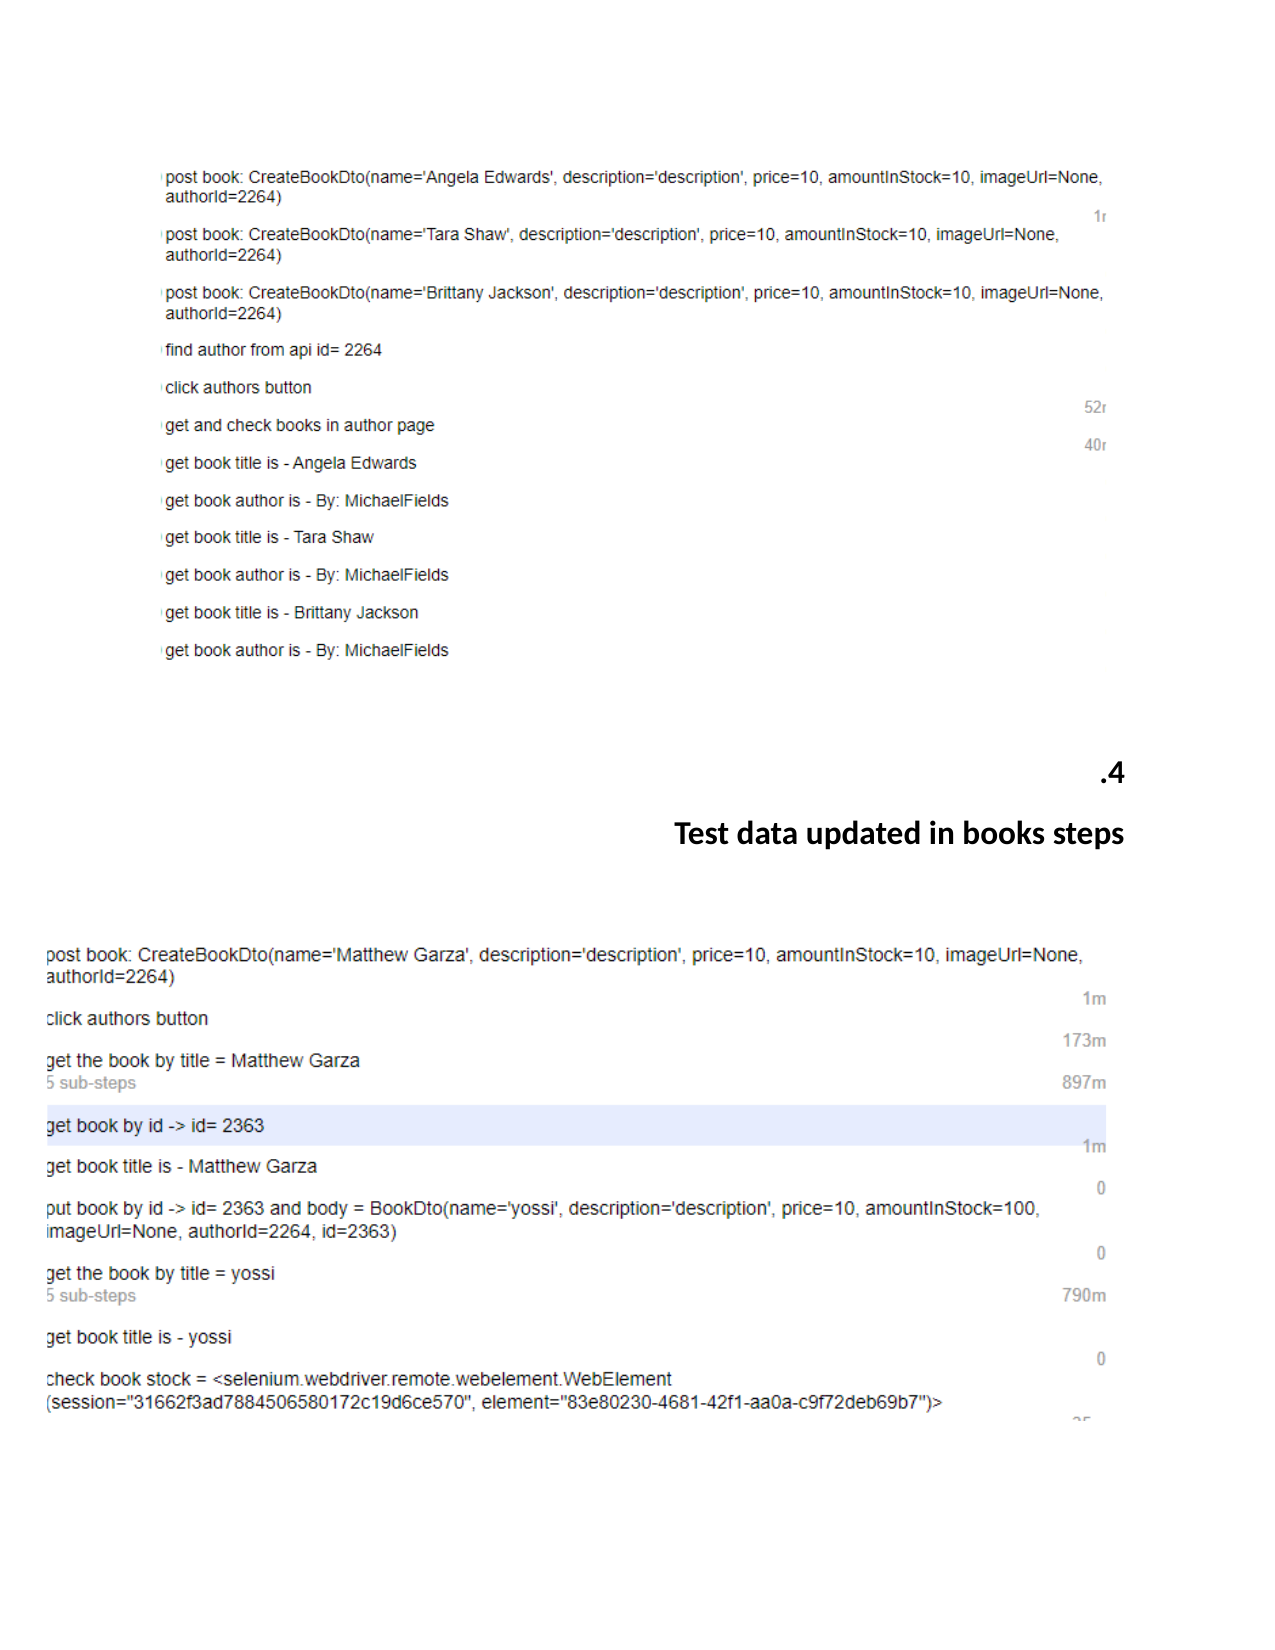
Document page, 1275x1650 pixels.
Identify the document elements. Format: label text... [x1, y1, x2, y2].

text Test data updated in books steps [150, 812, 1125, 853]
text 4. [150, 751, 1125, 792]
